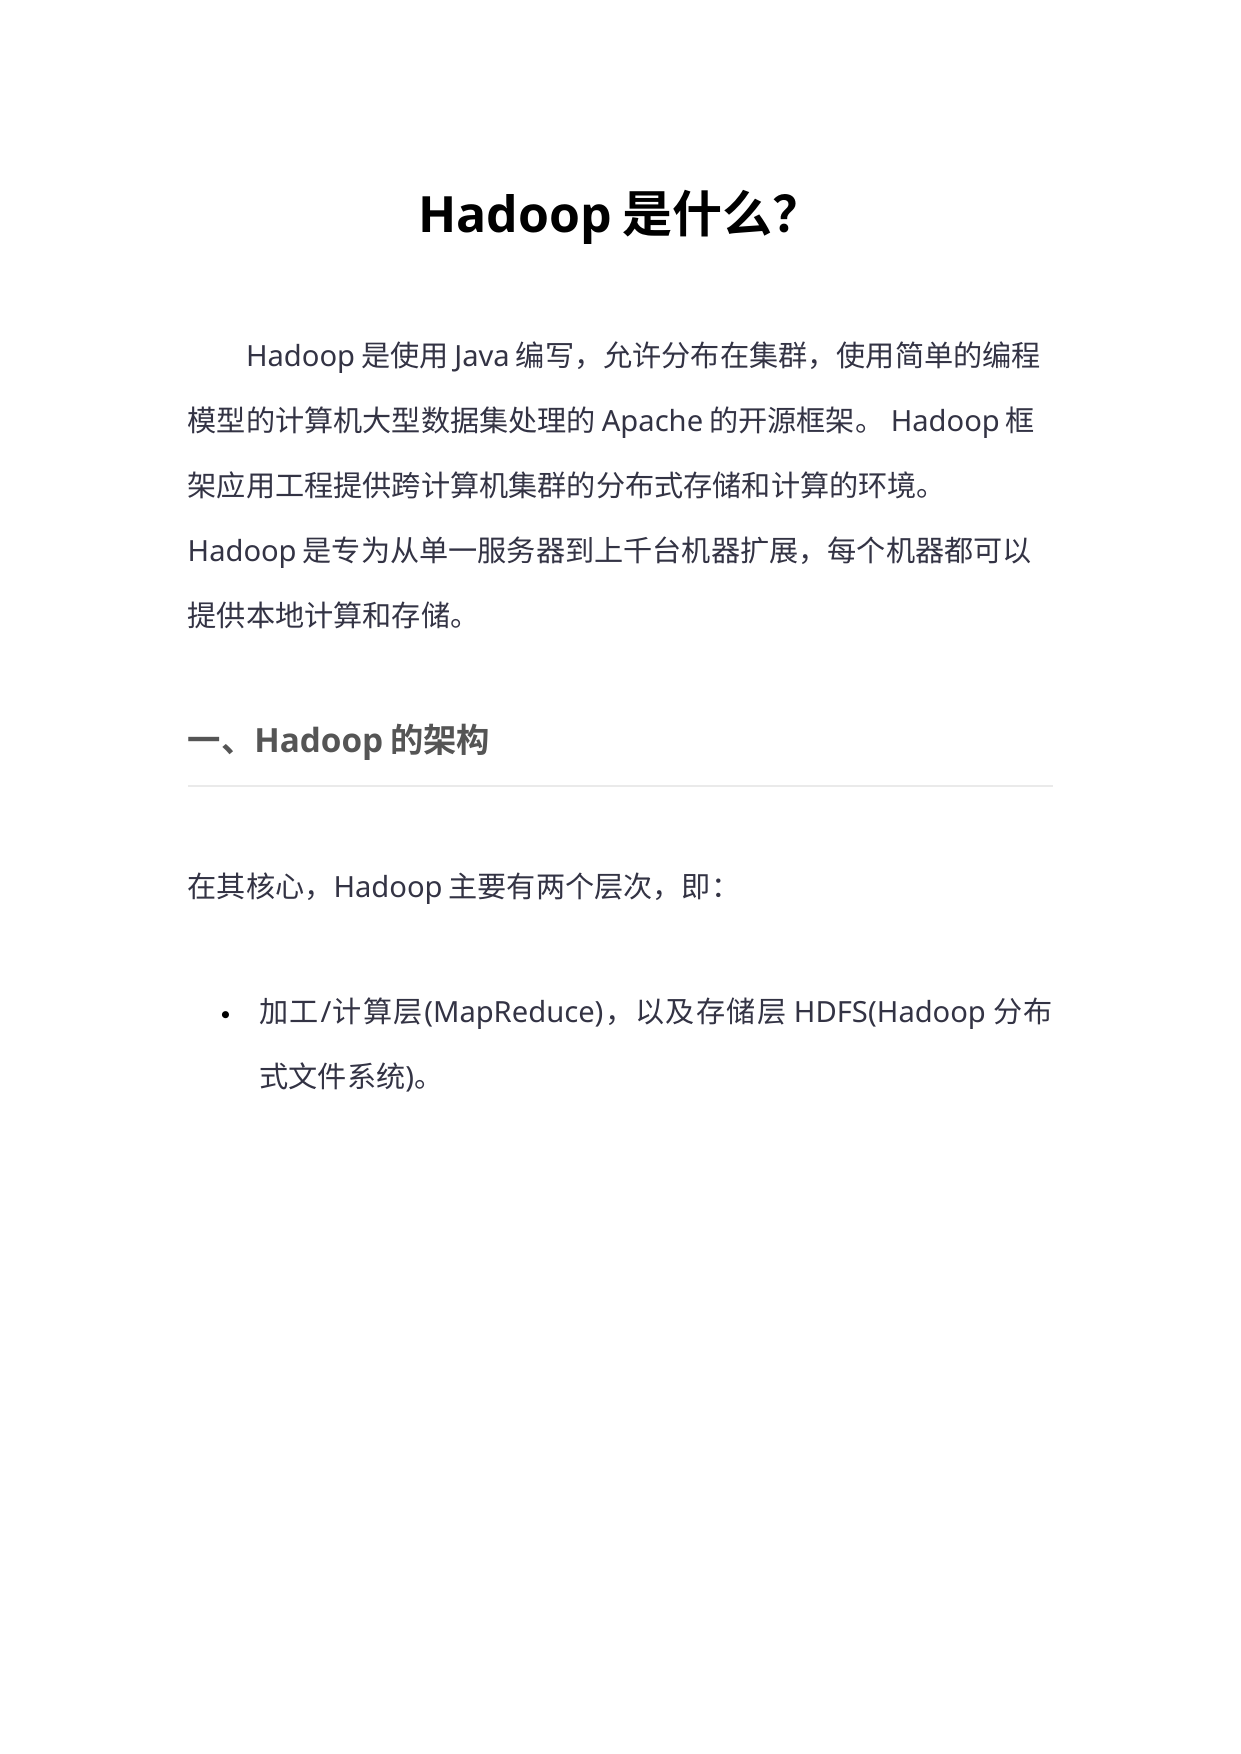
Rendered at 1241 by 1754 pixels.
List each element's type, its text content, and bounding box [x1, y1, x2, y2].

subtitle 一、Hadoop的架构 [187, 706, 1053, 787]
text 在其核心，Hadoop主要有两个层次，即： [187, 853, 1053, 918]
list 加工/计算层(MapReduce)，以及存储层HDFS(Hadoop分布式文件系统)。 [222, 977, 1053, 1107]
subtitle Hadoop是什么？ [187, 162, 1053, 259]
text Hadoop是使用Java编写，允许分布在集群，使用简单的编程模型的计算机大型数据集处理的Apache的开源框架。 Hadoop框架应用工程提供跨计算机集群的分布式存储和计算的环境。 Hadoop是专为从单一服务器到上千台机器扩展，每个机器都可以提供本地计算和存储。 [187, 321, 1053, 646]
